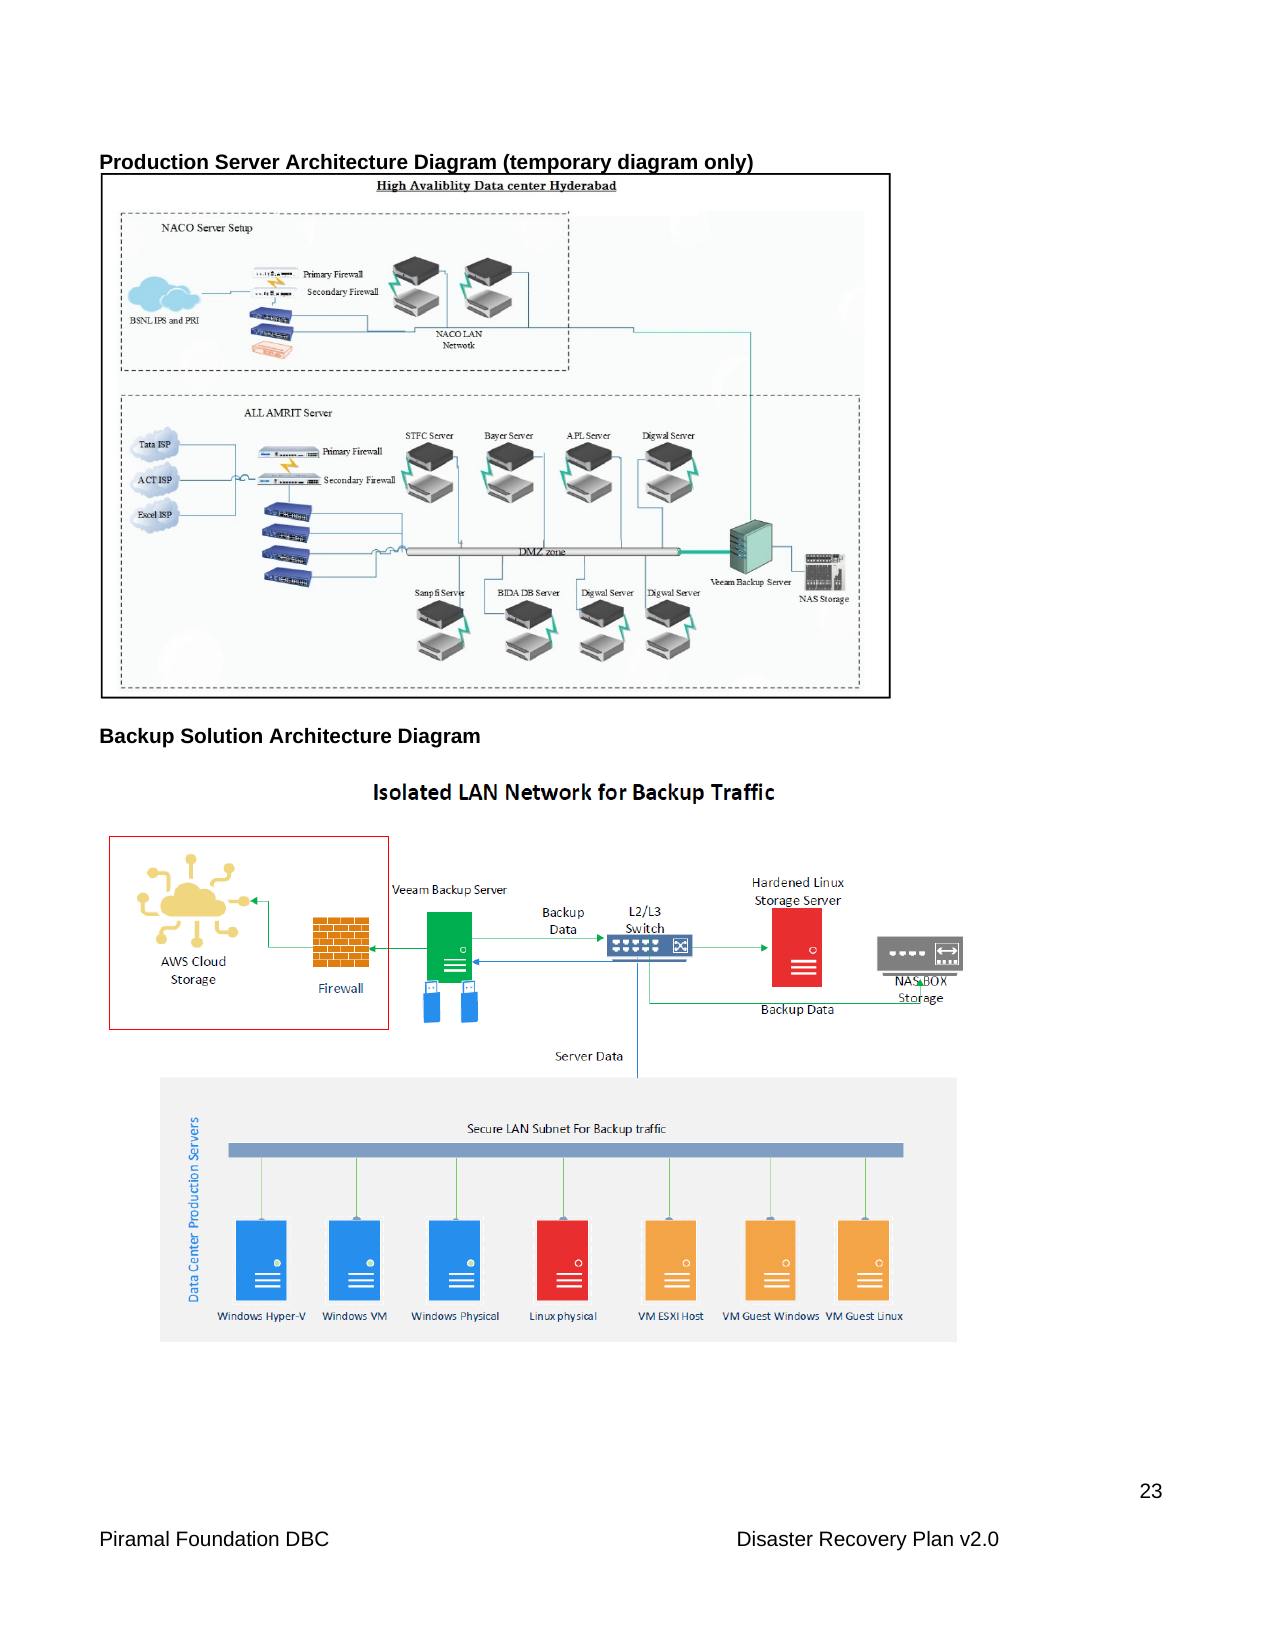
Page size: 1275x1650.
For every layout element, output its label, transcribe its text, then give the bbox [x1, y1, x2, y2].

text Production Server Architecture Diagram (temporary diagram only) [99, 150, 1162, 174]
picture [99, 173, 893, 699]
picture [99, 771, 987, 1363]
text Backup Solution Architecture Diagram [99, 723, 1162, 747]
